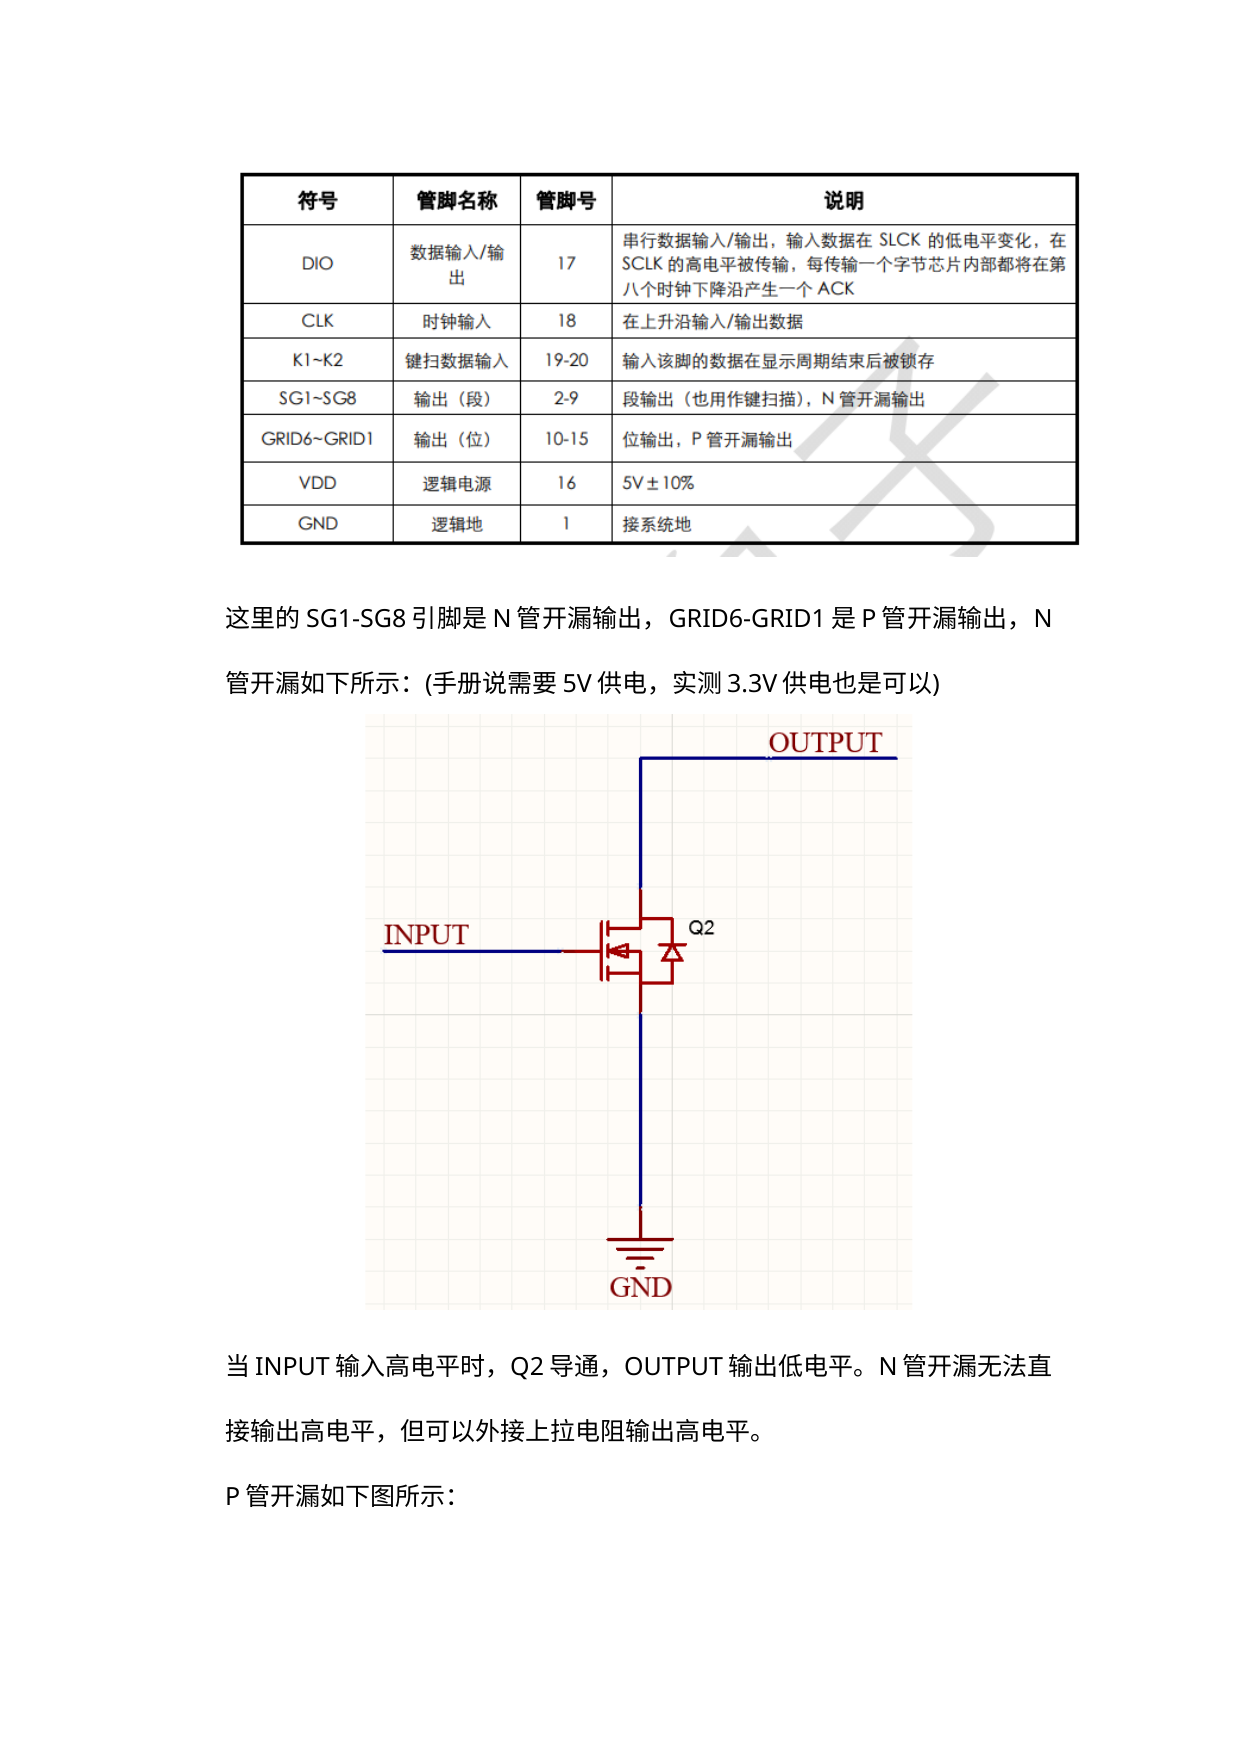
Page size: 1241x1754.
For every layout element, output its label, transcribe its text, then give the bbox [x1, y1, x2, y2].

picture [225, 162, 1091, 557]
list 这里的SG1-SG8引脚是N管开漏输出，GRID6-GRID1是P管开漏输出，N管开漏如下所示：(手册说需要5V供电，实测3.3V供电也是可以) [225, 584, 1053, 714]
list P管开漏如下图所示： [225, 1462, 1053, 1527]
list 当INPUT输入高电平时，Q2导通，OUTPUT输出低电平。N管开漏无法直接输出高电平，但可以外接上拉电阻输出高电平。 [225, 1332, 1053, 1462]
picture [365, 714, 913, 1310]
